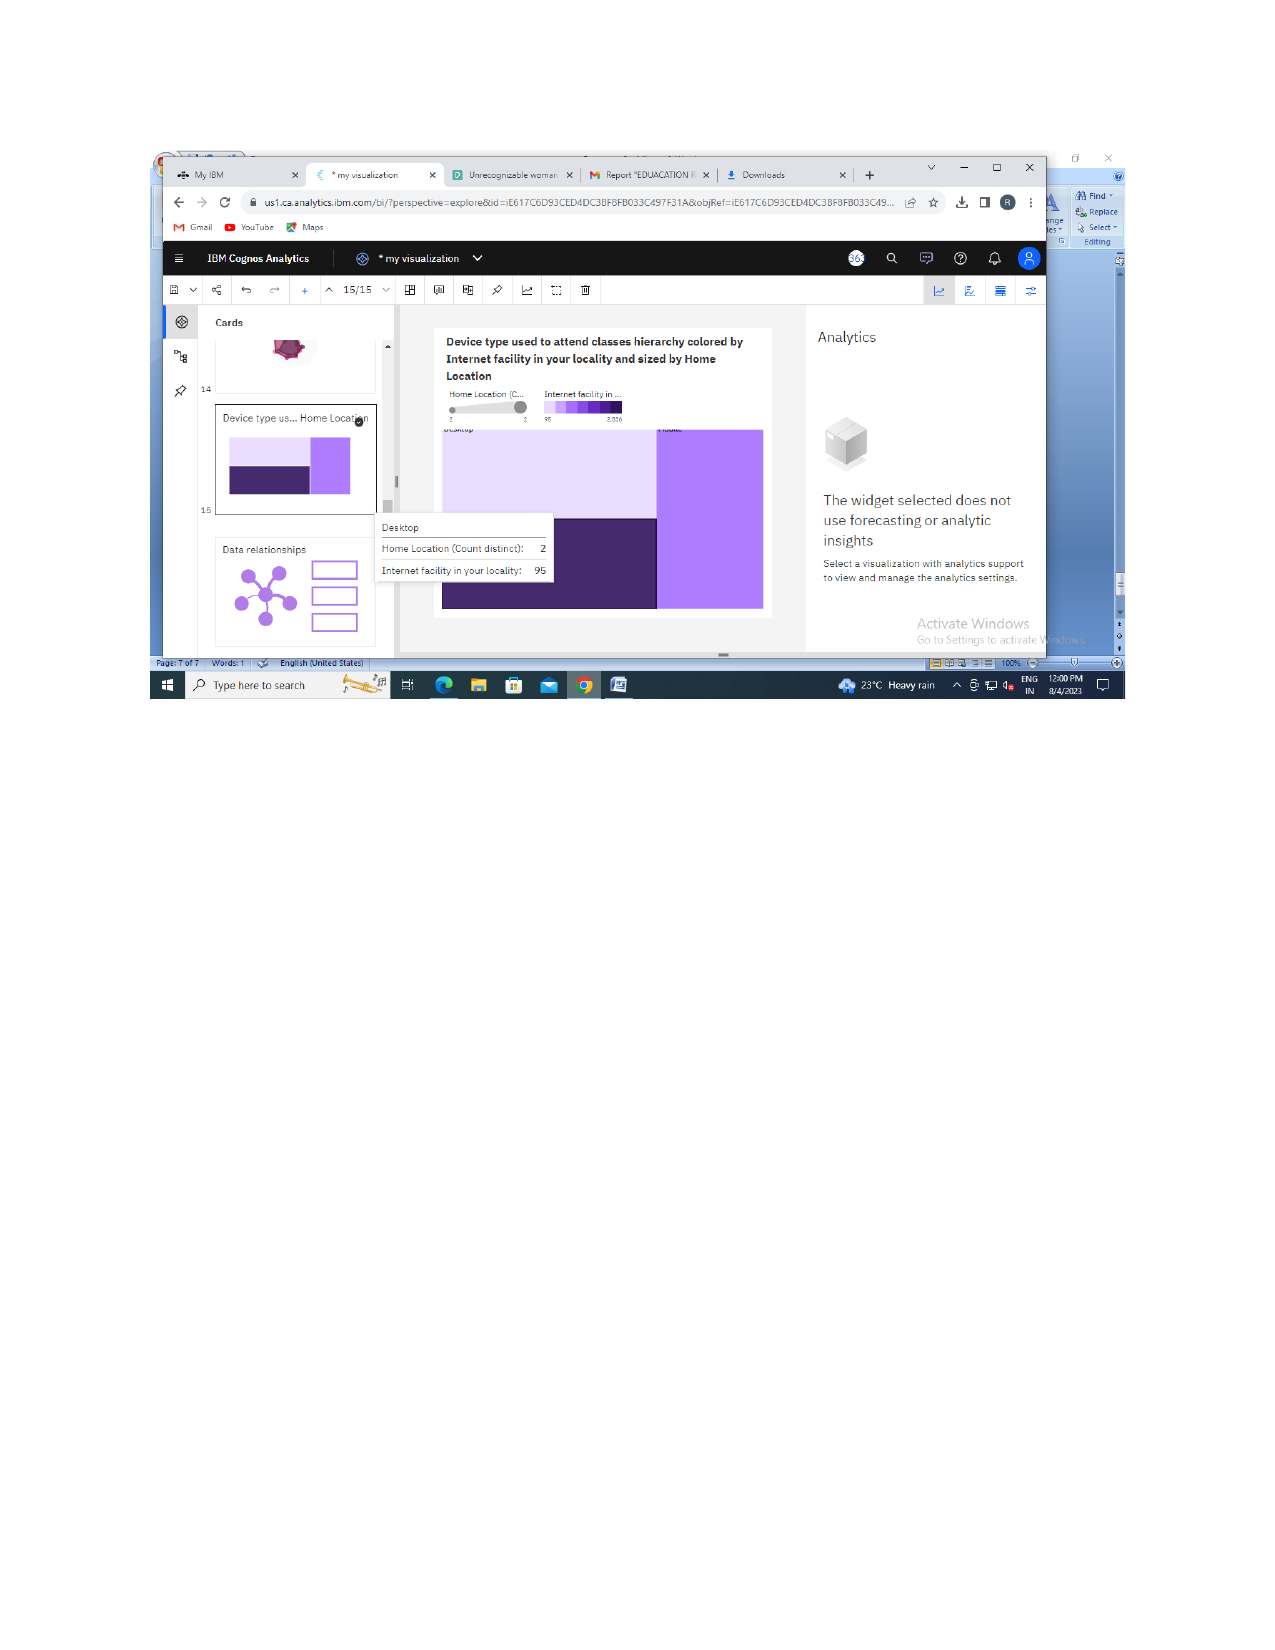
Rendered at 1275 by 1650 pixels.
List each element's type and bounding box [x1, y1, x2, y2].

picture [150, 150, 1125, 699]
